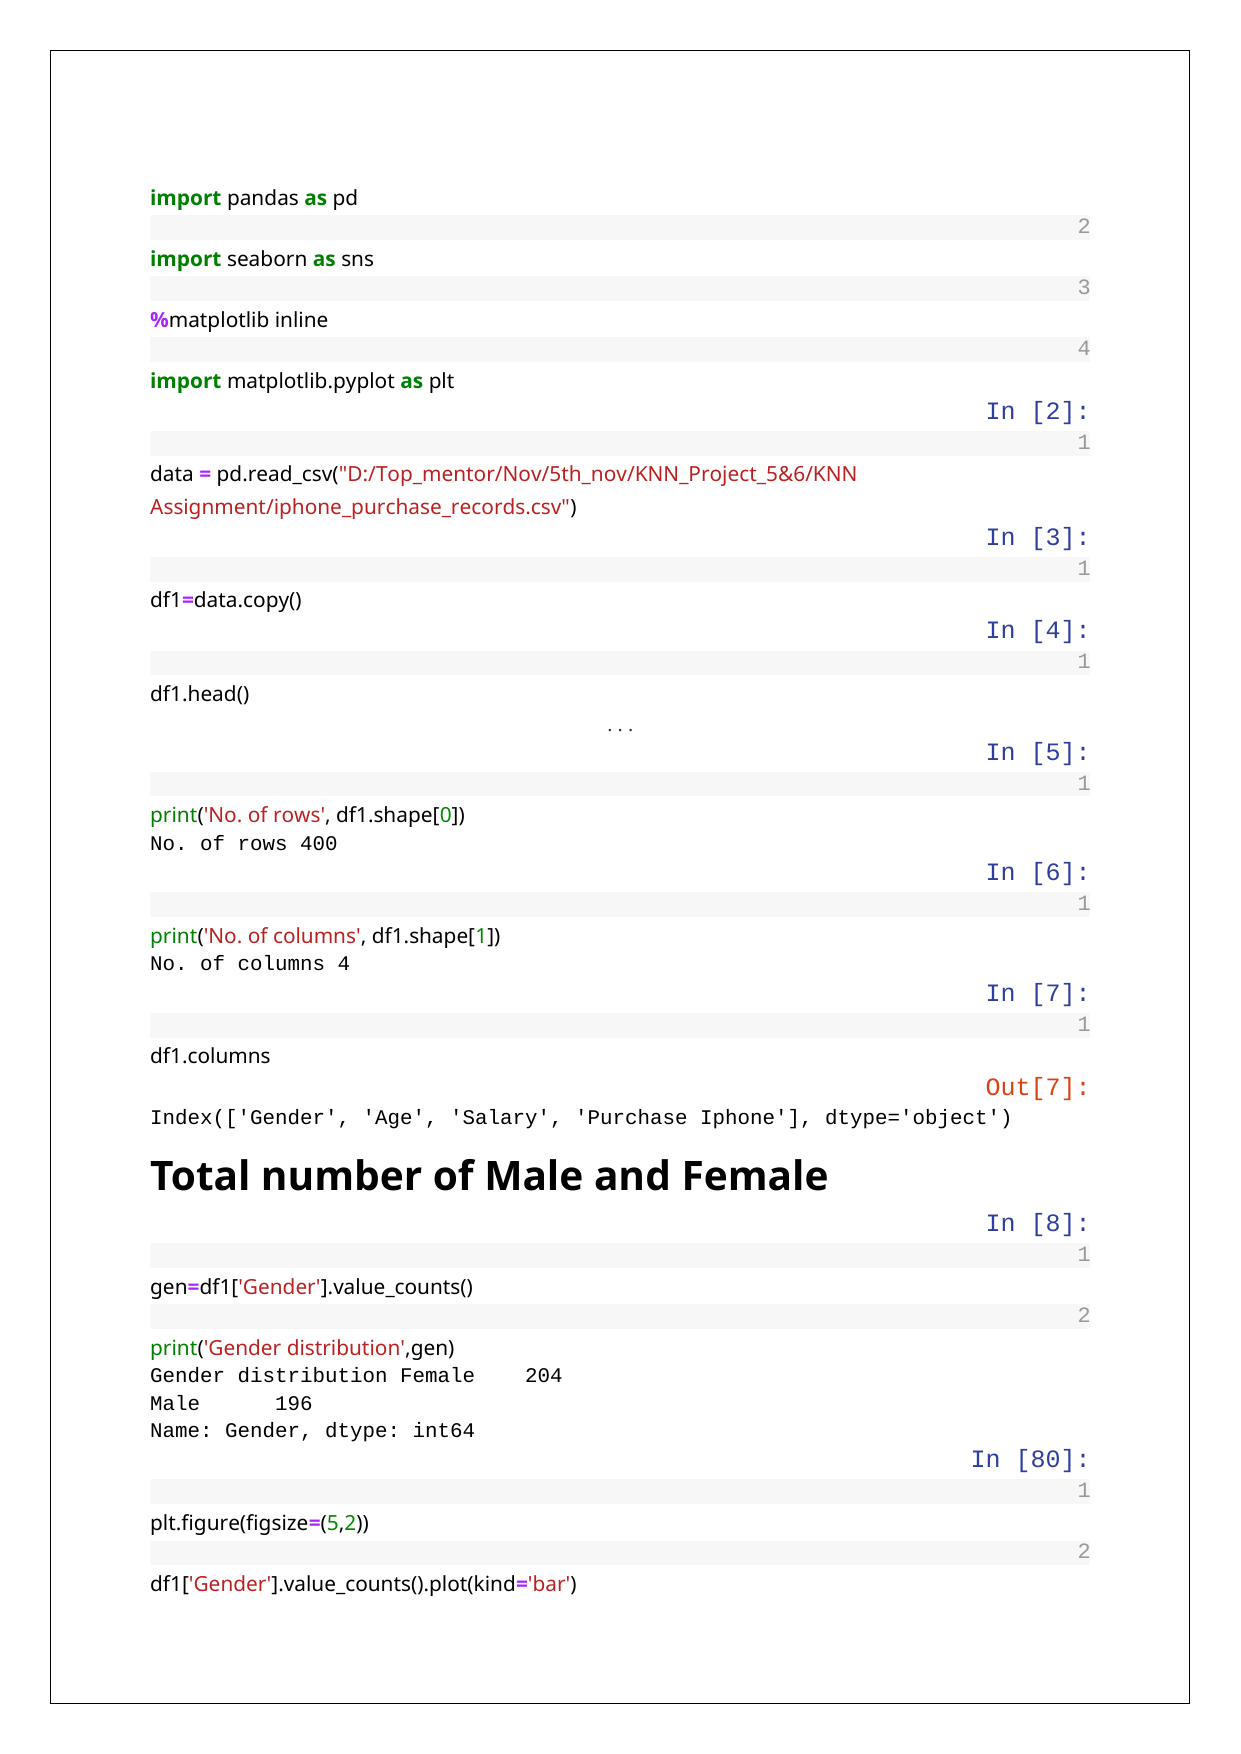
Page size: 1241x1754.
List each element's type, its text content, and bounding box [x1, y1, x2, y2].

text In [8]: [150, 1211, 1090, 1239]
text 1 [150, 557, 1090, 582]
text Male 196 [150, 1393, 1090, 1416]
text In [6]: [150, 860, 1090, 888]
text print('No. of columns', df1.shape[1]) [150, 921, 1090, 949]
text 1 [150, 431, 1090, 456]
text 2 [150, 1304, 1090, 1329]
text gen=df1['Gender'].value_counts() [150, 1272, 1090, 1300]
text import seaborn as sns [150, 244, 1090, 272]
text df1.head() [150, 679, 1090, 707]
text In [3]: [150, 524, 1090, 553]
text 1 [150, 1479, 1090, 1504]
text 1 [150, 772, 1090, 796]
text Name: Gender, dtype: int64 [150, 1420, 1090, 1443]
text In [5]: [150, 739, 1090, 767]
text Gender distribution Female 204 [150, 1365, 1090, 1389]
text print('No. of rows', df1.shape[0]) [150, 800, 1090, 828]
text No. of columns 4 [150, 953, 1090, 977]
text df1.columns [150, 1042, 1090, 1070]
text %matplotlib inline [150, 305, 1090, 333]
text Index(['Gender', 'Age', 'Salary', 'Purchase Iphone'], dtype='object') [150, 1107, 1090, 1130]
text 4 [150, 337, 1090, 362]
text 1 [150, 1013, 1090, 1038]
text print('Gender distribution',gen) [150, 1333, 1090, 1361]
text Out[7]: [150, 1074, 1090, 1102]
text import matplotlib.pyplot as plt [150, 366, 1090, 394]
text 1 [150, 651, 1090, 675]
text plt.figure(figsize=(5,2)) [150, 1508, 1090, 1536]
text 3 [150, 276, 1090, 301]
text 1 [150, 1243, 1090, 1268]
text No. of rows 400 [150, 833, 1090, 856]
text data = pd.read_csv("D:/Top_mentor/Nov/5th_nov/KNN_Project_5&6/KNN Assignment/iphone_purchase_records.csv") [150, 459, 1090, 520]
text 1 [150, 892, 1090, 917]
text . . . [150, 712, 1090, 736]
text df1=data.copy() [150, 585, 1090, 614]
text import pandas as pd [150, 150, 1090, 211]
text In [4]: [150, 618, 1090, 646]
text 2 [150, 215, 1090, 240]
text 2 [150, 1541, 1090, 1565]
text Total number of Male and Female [150, 1147, 1090, 1203]
text In [7]: [150, 981, 1090, 1009]
text In [80]: [150, 1447, 1090, 1475]
text In [2]: [150, 398, 1090, 427]
text df1['Gender'].value_counts().plot(kind='bar') [150, 1569, 1090, 1597]
